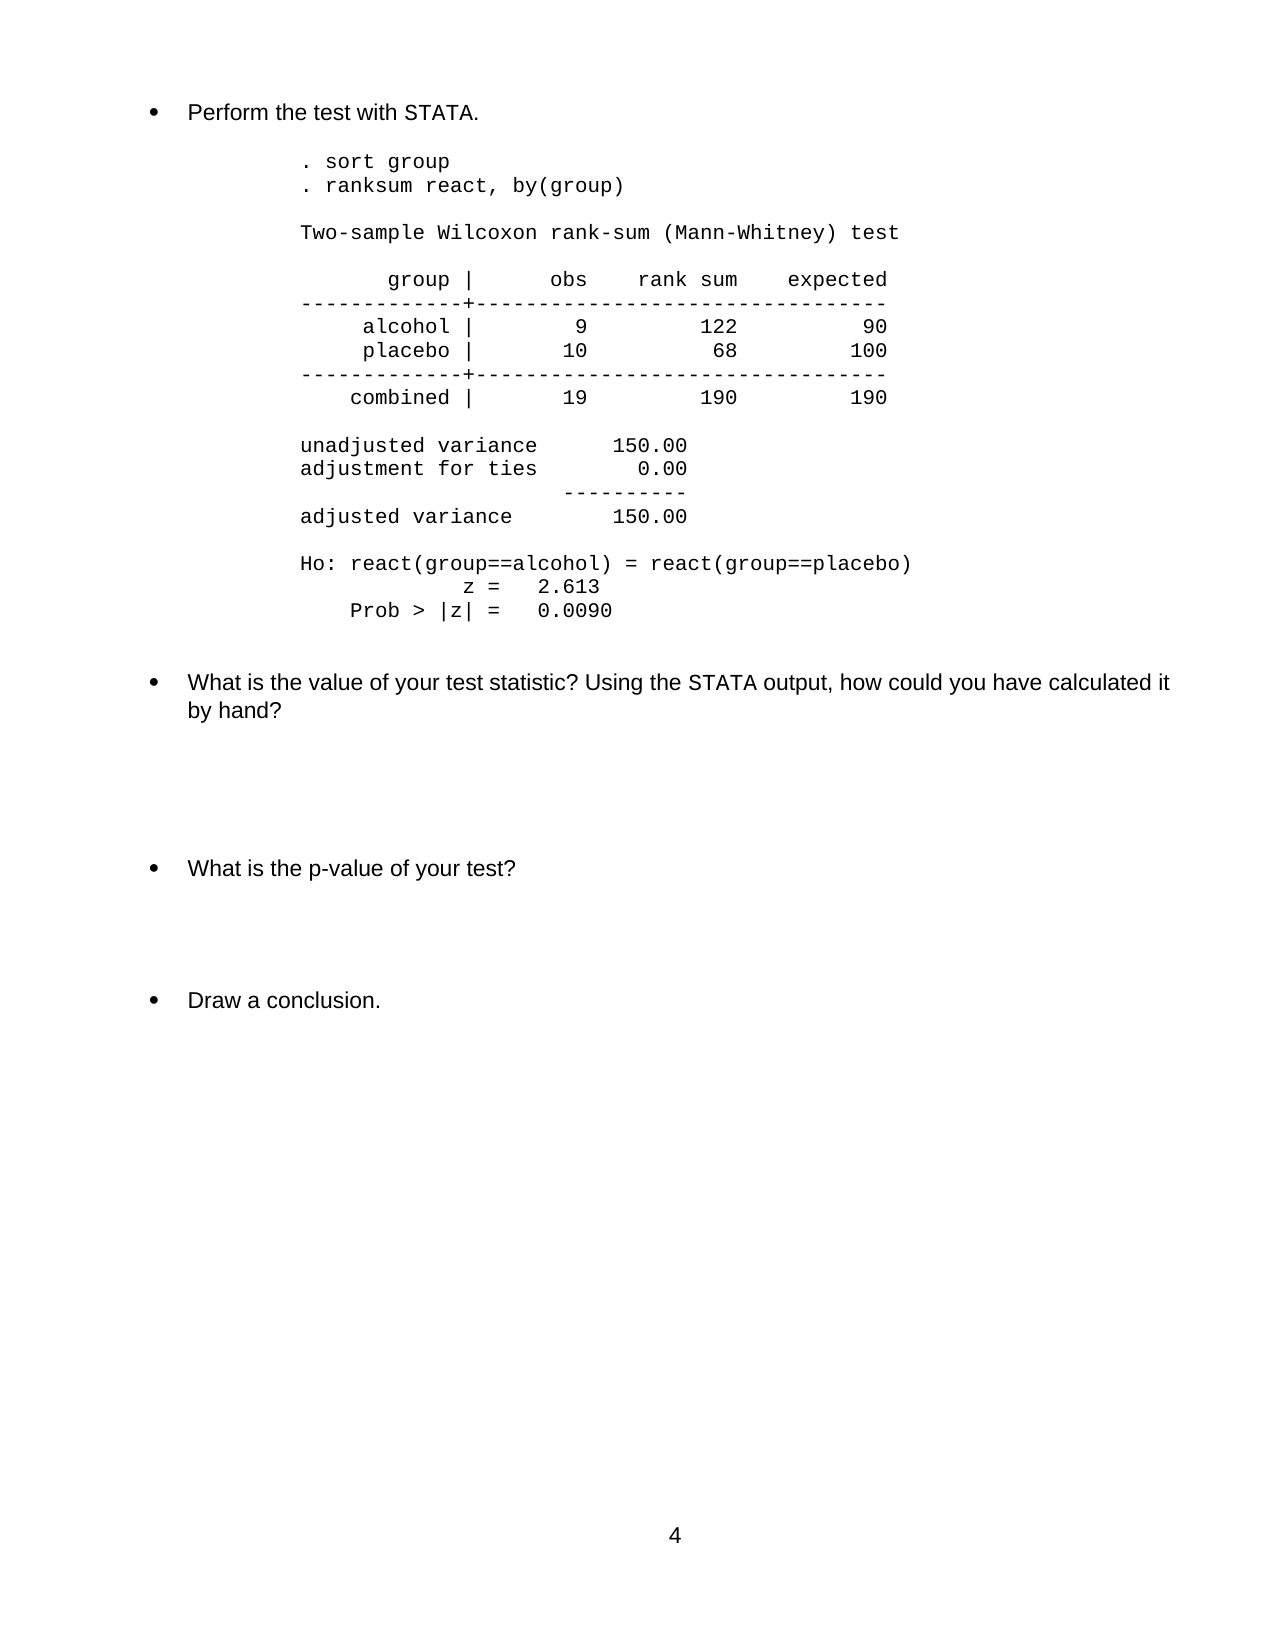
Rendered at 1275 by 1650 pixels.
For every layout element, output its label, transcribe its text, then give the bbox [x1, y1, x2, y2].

list What is the p-value of your test? [150, 855, 1200, 882]
text adjustment for ties 0.00 [300, 458, 1200, 482]
text z = 2.613 [300, 577, 1200, 600]
text placebo | 10 68 100 [300, 340, 1200, 364]
text -------------+--------------------------------- [300, 364, 1200, 387]
list What is the value of your test statistic? Using the STATA output, how could you have calculated it by hand? [150, 669, 1200, 723]
text . ranksum react, by(group) [300, 174, 1200, 198]
text -------------+--------------------------------- [300, 293, 1200, 316]
text group | obs rank sum expected [300, 269, 1200, 293]
text combined | 19 190 190 [300, 387, 1200, 411]
text Prob > |z| = 0.0090 [300, 600, 1200, 624]
text unadjusted variance 150.00 [300, 435, 1200, 458]
text ---------- [300, 482, 1200, 506]
text . sort group [300, 151, 1200, 174]
text Two-sample Wilcoxon rank-sum (Mann-Whitney) test [300, 222, 1200, 246]
text adjusted variance 150.00 [300, 506, 1200, 529]
list Perform the test with STATA. [150, 99, 1200, 127]
list Draw a conclusion. [150, 987, 1200, 1013]
text alcohol | 9 122 90 [300, 316, 1200, 340]
text Ho: react(group==alcohol) = react(group==placebo) [300, 553, 1200, 577]
